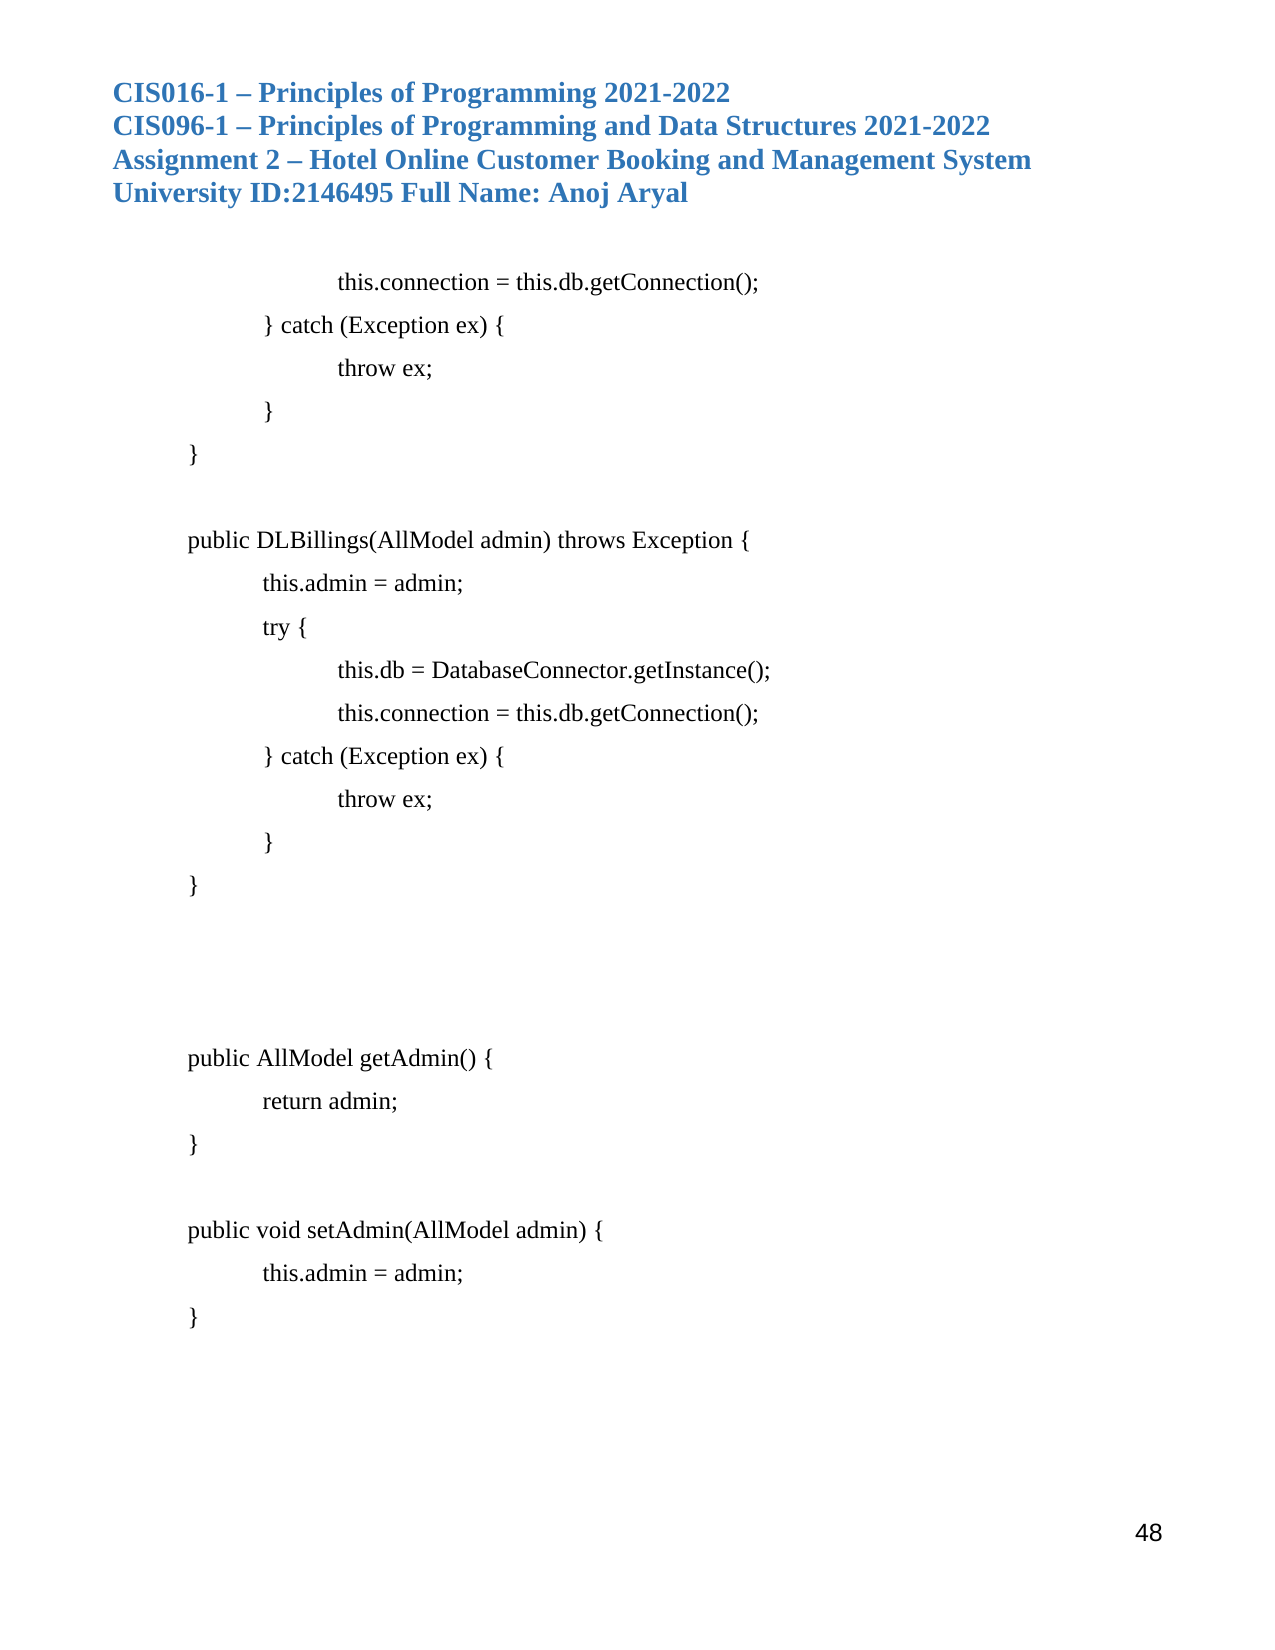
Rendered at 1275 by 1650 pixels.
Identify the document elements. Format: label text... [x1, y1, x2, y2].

text this.admin = admin; [112, 568, 1162, 597]
text throw ex; [112, 353, 1162, 382]
text } [112, 827, 1162, 856]
text this.db = DatabaseConnector.getInstance(); [112, 655, 1162, 683]
text } catch (Exception ex) { [112, 310, 1162, 338]
text } [112, 439, 1162, 468]
text return admin; [112, 1086, 1162, 1115]
text throw ex; [112, 784, 1162, 813]
text this.admin = admin; [112, 1258, 1162, 1287]
text public DLBillings(AllModel admin) throws Exception { [112, 525, 1162, 554]
text } [112, 870, 1162, 899]
text } [112, 1302, 1162, 1330]
text } [112, 1129, 1162, 1158]
text try { [112, 612, 1162, 640]
text public AllModel getAdmin() { [112, 1043, 1162, 1072]
text public void setAdmin(AllModel admin) { [112, 1215, 1162, 1244]
text } catch (Exception ex) { [112, 741, 1162, 770]
text this.connection = this.db.getConnection(); [112, 698, 1162, 727]
text this.connection = this.db.getConnection(); [112, 267, 1162, 295]
text } [112, 396, 1162, 425]
